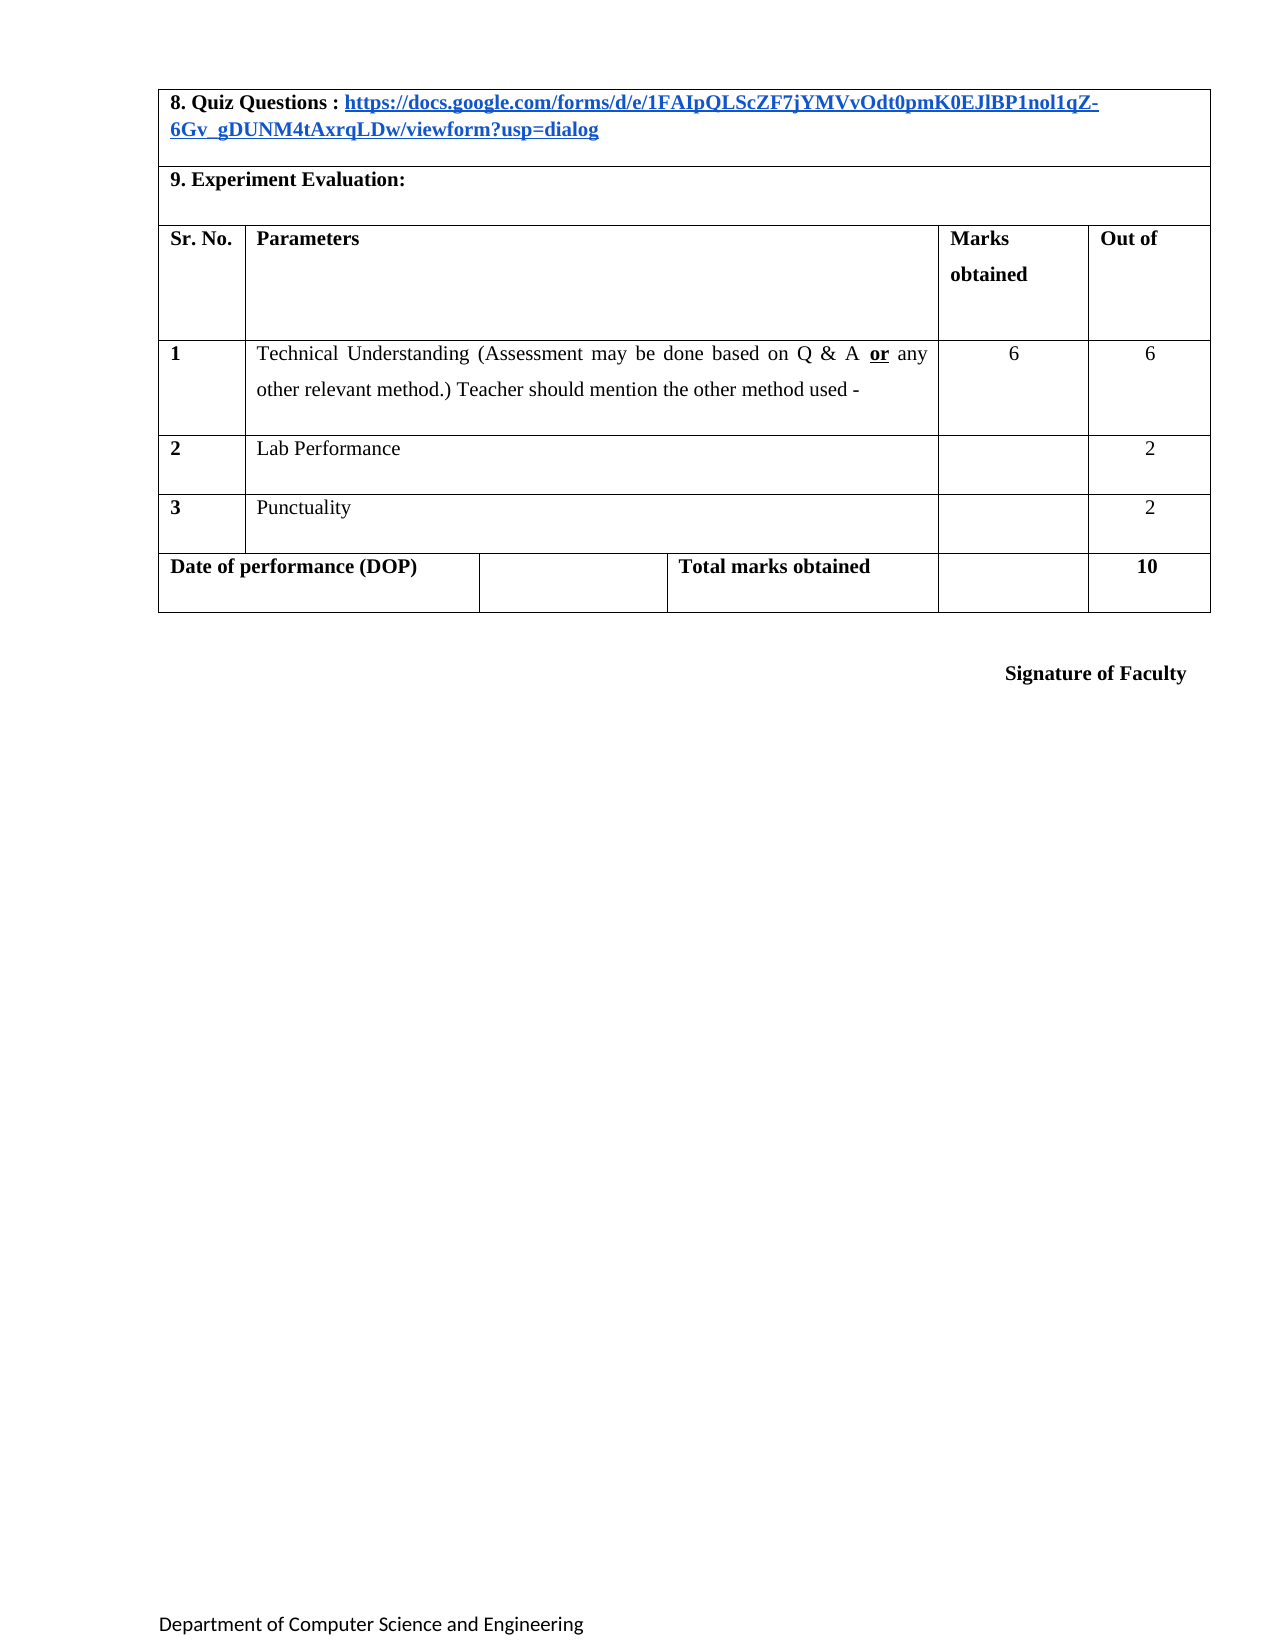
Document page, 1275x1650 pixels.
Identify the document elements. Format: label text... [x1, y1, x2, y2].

table_cell Parameters [246, 226, 938, 340]
table_cell 8. Quiz Questions : https://docs.google.com/forms/d/e/1FAIpQLScZF7jYMVvOdt0pmK0EJlBP1nol1qZ-6Gv_gDUNM4tAxrqLDw/viewform?usp=dialog [159, 90, 1210, 166]
table_cell Punctuality [246, 495, 938, 553]
table_cell 6 [939, 341, 1088, 435]
table_cell Total marks obtained [668, 554, 938, 612]
table_cell 3 [159, 495, 245, 553]
text Signature of Faculty [159, 661, 1186, 685]
table_cell Lab Performance [246, 436, 938, 494]
table_cell Sr. No. [159, 226, 245, 340]
table_cell 10 [1089, 554, 1210, 612]
table_cell [480, 554, 667, 612]
table_cell 2 [1089, 495, 1210, 553]
table_cell 6 [1089, 341, 1210, 435]
table_cell [939, 495, 1088, 553]
table_cell [939, 554, 1088, 612]
table_cell Out of [1089, 226, 1210, 340]
table_cell [939, 436, 1088, 494]
table_cell 9. Experiment Evaluation: [159, 167, 1210, 225]
table_cell 2 [1089, 436, 1210, 494]
table_cell Date of performance (DOP) [159, 554, 479, 612]
table_cell 1 [159, 341, 245, 435]
table_cell Marks obtained [939, 226, 1088, 340]
table_cell 2 [159, 436, 245, 494]
table_cell Technical Understanding (Assessment may be done based on Q & A or any other relevant method.) Teacher should mention the other method used - [246, 341, 938, 435]
